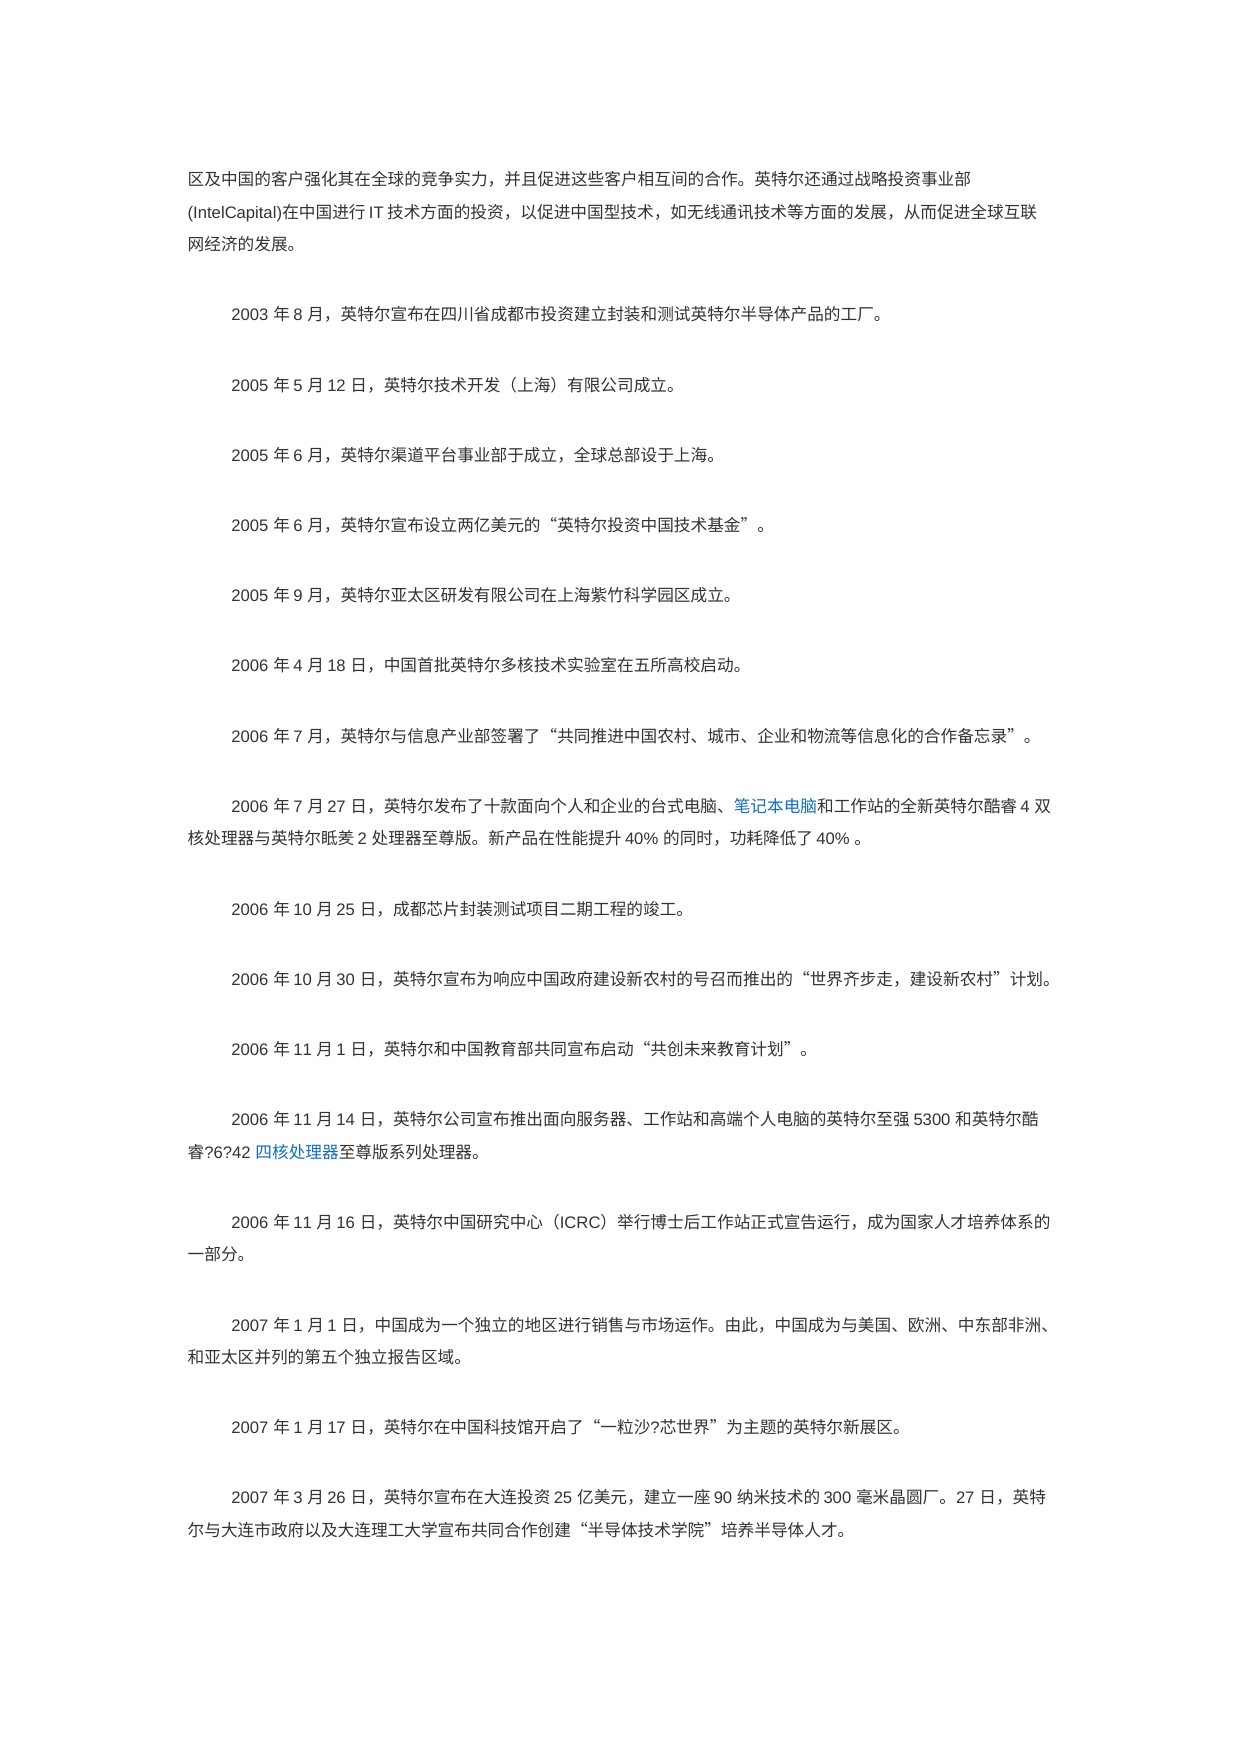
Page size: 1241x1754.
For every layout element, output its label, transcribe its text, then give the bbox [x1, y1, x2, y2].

text 2005 年9 月，英特尔亚太区研发有限公司在上海紫竹科学园区成立。 [187, 578, 1053, 611]
text 2006 年7 月27 日，英特尔发布了十款面向个人和企业的台式电脑、笔记本电脑和工作站的全新英特尔酷睿4 双核处理器与英特尔眡羑2 处理器至尊版。新产品在性能提升40% 的同时，功耗降低了40% 。 [187, 789, 1053, 854]
text 2006 年11 月16 日，英特尔中国研究中心（ICRC）举行博士后工作站正式宣告运行，成为国家人才培养体系的一部分。 [187, 1205, 1053, 1270]
text 2006 年10 月30 日，英特尔宣布为响应中国政府建设新农村的号召而推出的“世界齐步走，建设新农村”计划。 [187, 962, 1053, 994]
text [187, 162, 1053, 259]
text 2006 年4 月18 日，中国首批英特尔多核技术实验室在五所高校启动。 [187, 648, 1053, 681]
text 2007 年3 月26 日，英特尔宣布在大连投资25 亿美元，建立一座90 纳米技术的300 毫米晶圆厂。27 日，英特尔与大连市政府以及大连理工大学宣布共同合作创建“半导体技术学院”培养半导体人才。 [187, 1480, 1053, 1545]
text 2007 年1 月1 日，中国成为一个独立的地区进行销售与市场运作。由此，中国成为与美国、欧洲、中东部非洲、和亚太区并列的第五个独立报告区域。 [187, 1307, 1053, 1372]
text 2006 年10 月25 日，成都芯片封装测试项目二期工程的竣工。 [187, 891, 1053, 924]
text 2005 年5 月12 日，英特尔技术开发（上海）有限公司成立。 [187, 367, 1053, 400]
text 2005 年6 月，英特尔渠道平台事业部于成立，全球总部设于上海。 [187, 438, 1053, 470]
text 2003 年8 月，英特尔宣布在四川省成都市投资建立封装和测试英特尔半导体产品的工厂。 [187, 297, 1053, 330]
text 2006 年7 月，英特尔与信息产业部签署了“共同推进中国农村、城市、企业和物流等信息化的合作备忘录”。 [187, 718, 1053, 751]
text 2005 年6 月，英特尔宣布设立两亿美元的“英特尔投资中国技术基金”。 [187, 508, 1053, 540]
text 2007 年1 月17 日，英特尔在中国科技馆开启了“一粒沙?芯世界”为主题的英特尔新展区。 [187, 1410, 1053, 1443]
text 2006 年11 月14 日，英特尔公司宣布推出面向服务器、工作站和高端个人电脑的英特尔至强 5300 和英特尔酷睿?6?42 四核处理器至尊版系列处理器。 [187, 1102, 1053, 1167]
text 2006 年11 月1 日，英特尔和中国教育部共同宣布启动“共创未来教育计划”。 [187, 1032, 1053, 1064]
